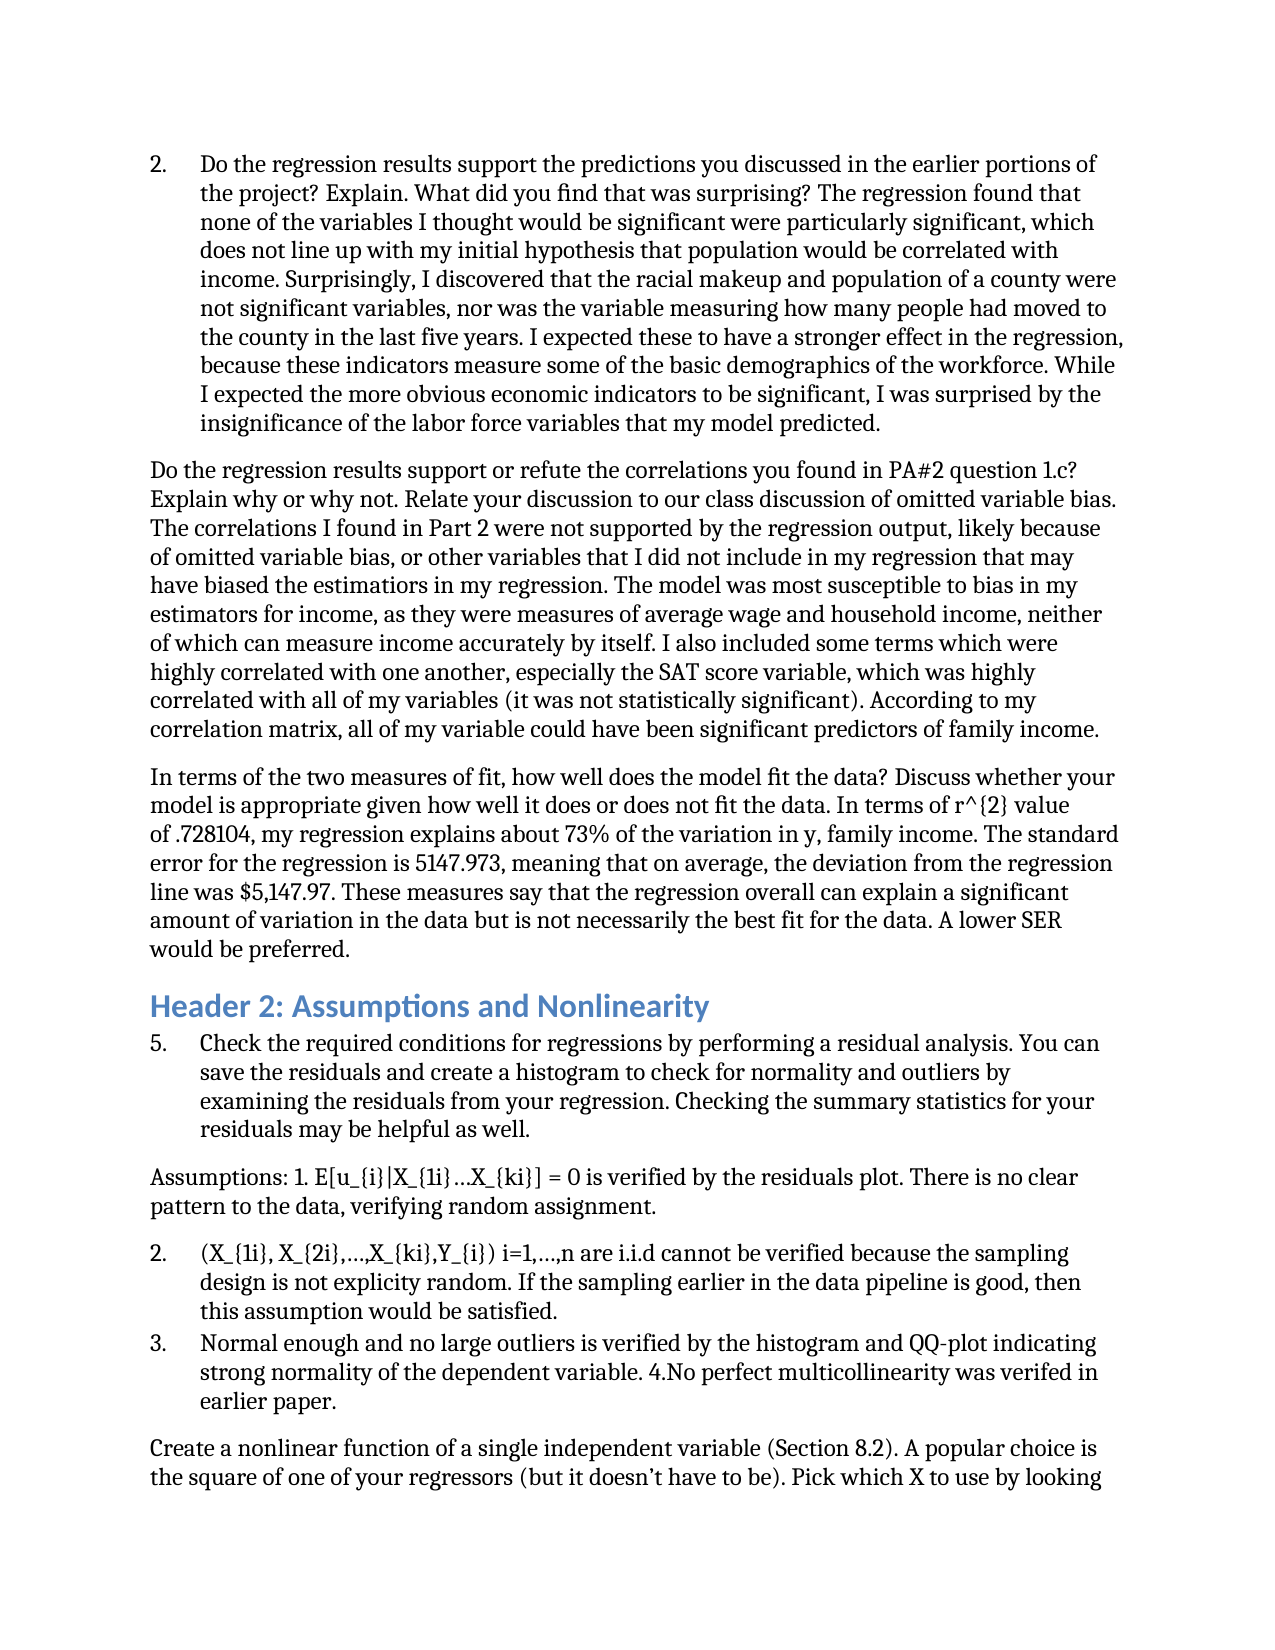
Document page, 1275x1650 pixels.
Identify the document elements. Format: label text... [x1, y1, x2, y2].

text In terms of the two measures of fit, how well does the model ﬁt the data? Discuss whether your model is appropriate given how well it does or does not ﬁt the data. In terms of r^{2} value of .728104, my regression explains about 73% of the variation in y, family income. The standard error for the regression is 5147.973, meaning that on average, the deviation from the regression line was $5,147.97. These measures say that the regression overall can explain a significant amount of variation in the data but is not necessarily the best fit for the data. A lower SER would be preferred. [150, 762, 1125, 964]
list (X_{1i}, X_{2i},…,X_{ki},Y_{i}) i=1,…,n are i.i.d cannot be verified because the sampling design is not explicity random. If the sampling earlier in the data pipeline is good, then this assumption would be satisfied. [150, 1239, 1125, 1325]
text Assumptions: 1. E[u_{i}|X_{1i}…X_{ki}] = 0 is verified by the residuals plot. There is no clear pattern to the data, verifying random assignment. [150, 1163, 1125, 1220]
subtitle Header 2: Assumptions and Nonlinearity [150, 984, 1125, 1025]
list Check the required conditions for regressions by performing a residual analysis. You can save the residuals and create a histogram to check for normality and outliers by examining the residuals from your regression. Checking the summary statistics for your residuals may be helpful as well. [150, 1029, 1125, 1144]
list Normal enough and no large outliers is verified by the histogram and QQ-plot indicating strong normality of the dependent variable. 4.No perfect multicollinearity was verifed in earlier paper. [150, 1329, 1125, 1415]
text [150, 1434, 1125, 1492]
list Do the regression results support the predictions you discussed in the earlier portions of the project? Explain. What did you ﬁnd that was surprising? The regression found that none of the variables I thought would be significant were particularly significant, which does not line up with my initial hypothesis that population would be correlated with income. Surprisingly, I discovered that the racial makeup and population of a county were not significant variables, nor was the variable measuring how many people had moved to the county in the last five years. I expected these to have a stronger effect in the regression, because these indicators measure some of the basic demographics of the workforce. While I expected the more obvious economic indicators to be significant, I was surprised by the insignificance of the labor force variables that my model predicted. [150, 150, 1125, 437]
text Do the regression results support or refute the correlations you found in PA#2 question 1.c? Explain why or why not. Relate your discussion to our class discussion of omitted variable bias. The correlations I found in Part 2 were not supported by the regression output, likely because of omitted variable bias, or other variables that I did not include in my regression that may have biased the estimatiors in my regression. The model was most susceptible to bias in my estimators for income, as they were measures of average wage and household income, neither of which can measure income accurately by itself. I also included some terms which were highly correlated with one another, especially the SAT score variable, which was highly correlated with all of my variables (it was not statistically significant). According to my correlation matrix, all of my variable could have been significant predictors of family income. [150, 456, 1125, 744]
